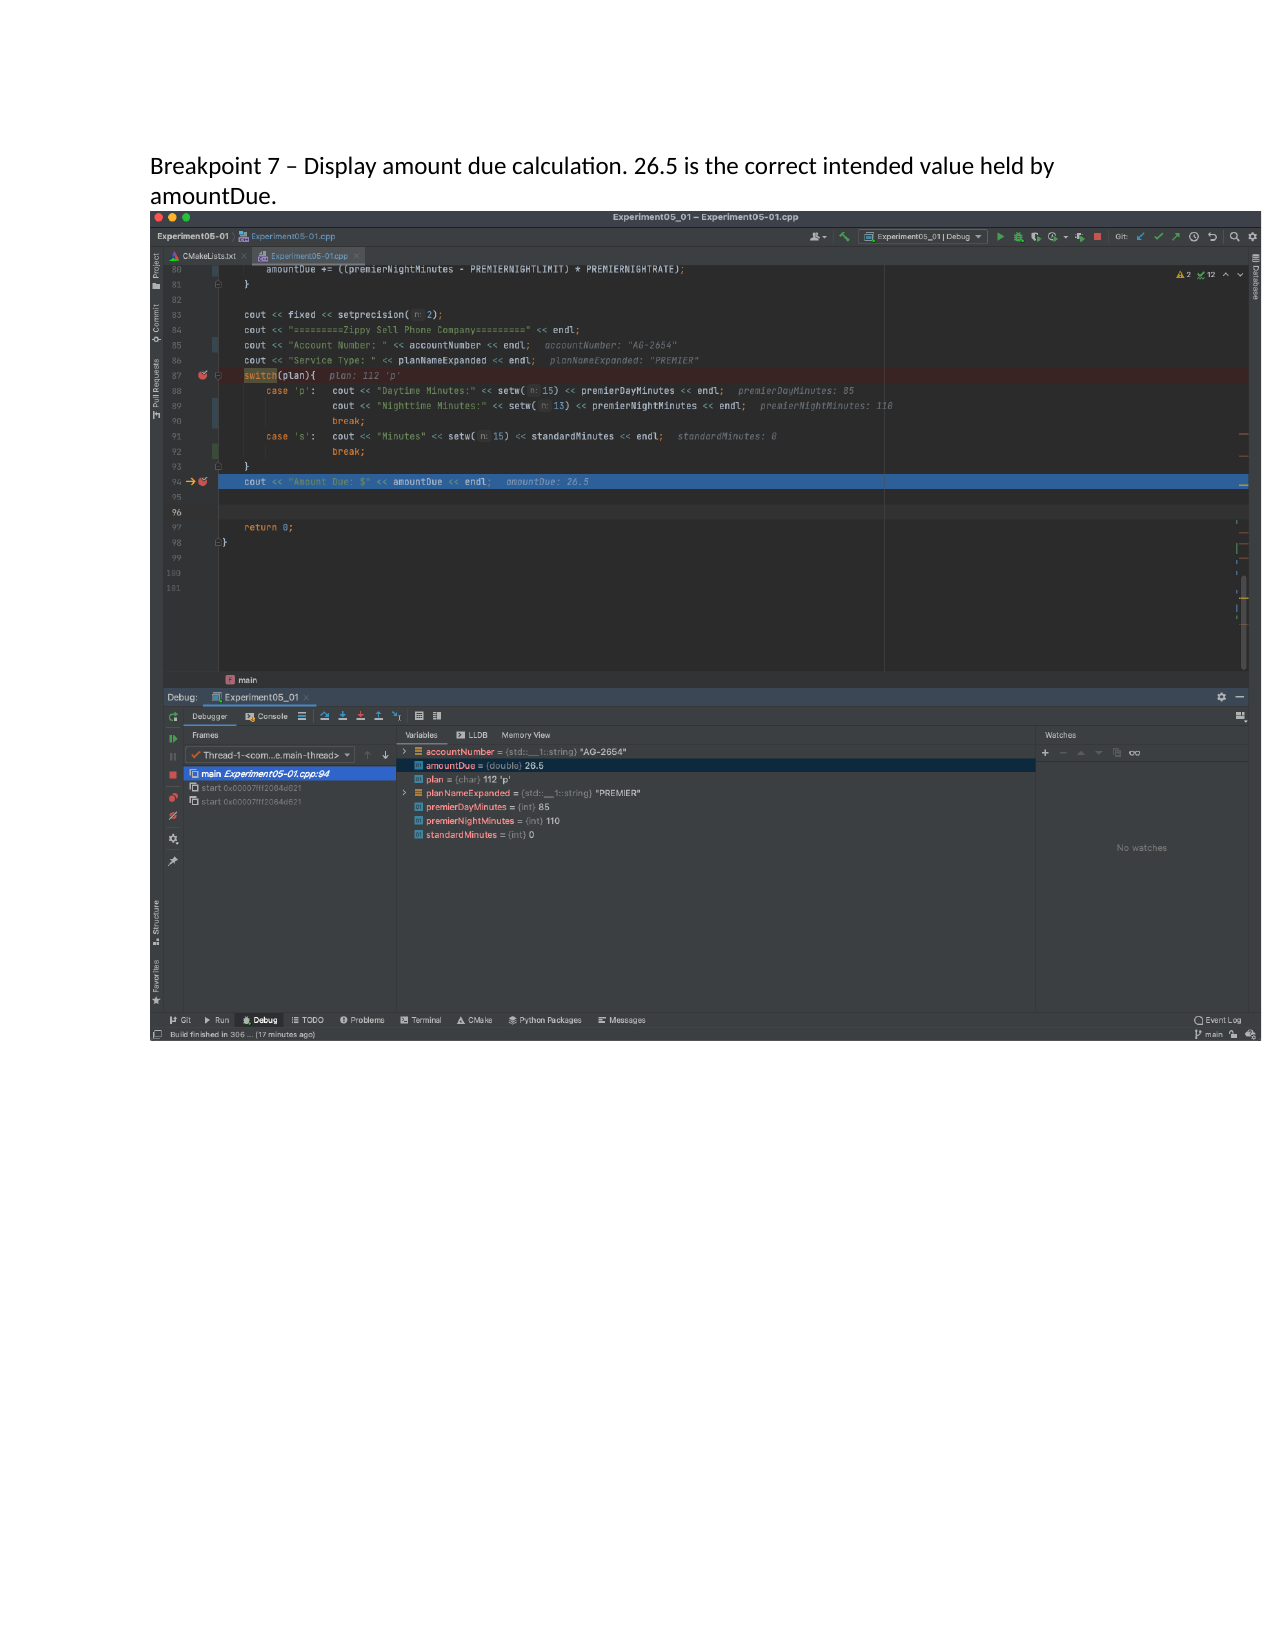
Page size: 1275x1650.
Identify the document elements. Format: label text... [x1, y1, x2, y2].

text Breakpoint 7 – Display amount due calculation. 26.5 is the correct intended value held by amountDue. [150, 150, 1125, 211]
picture [150, 211, 1262, 1041]
